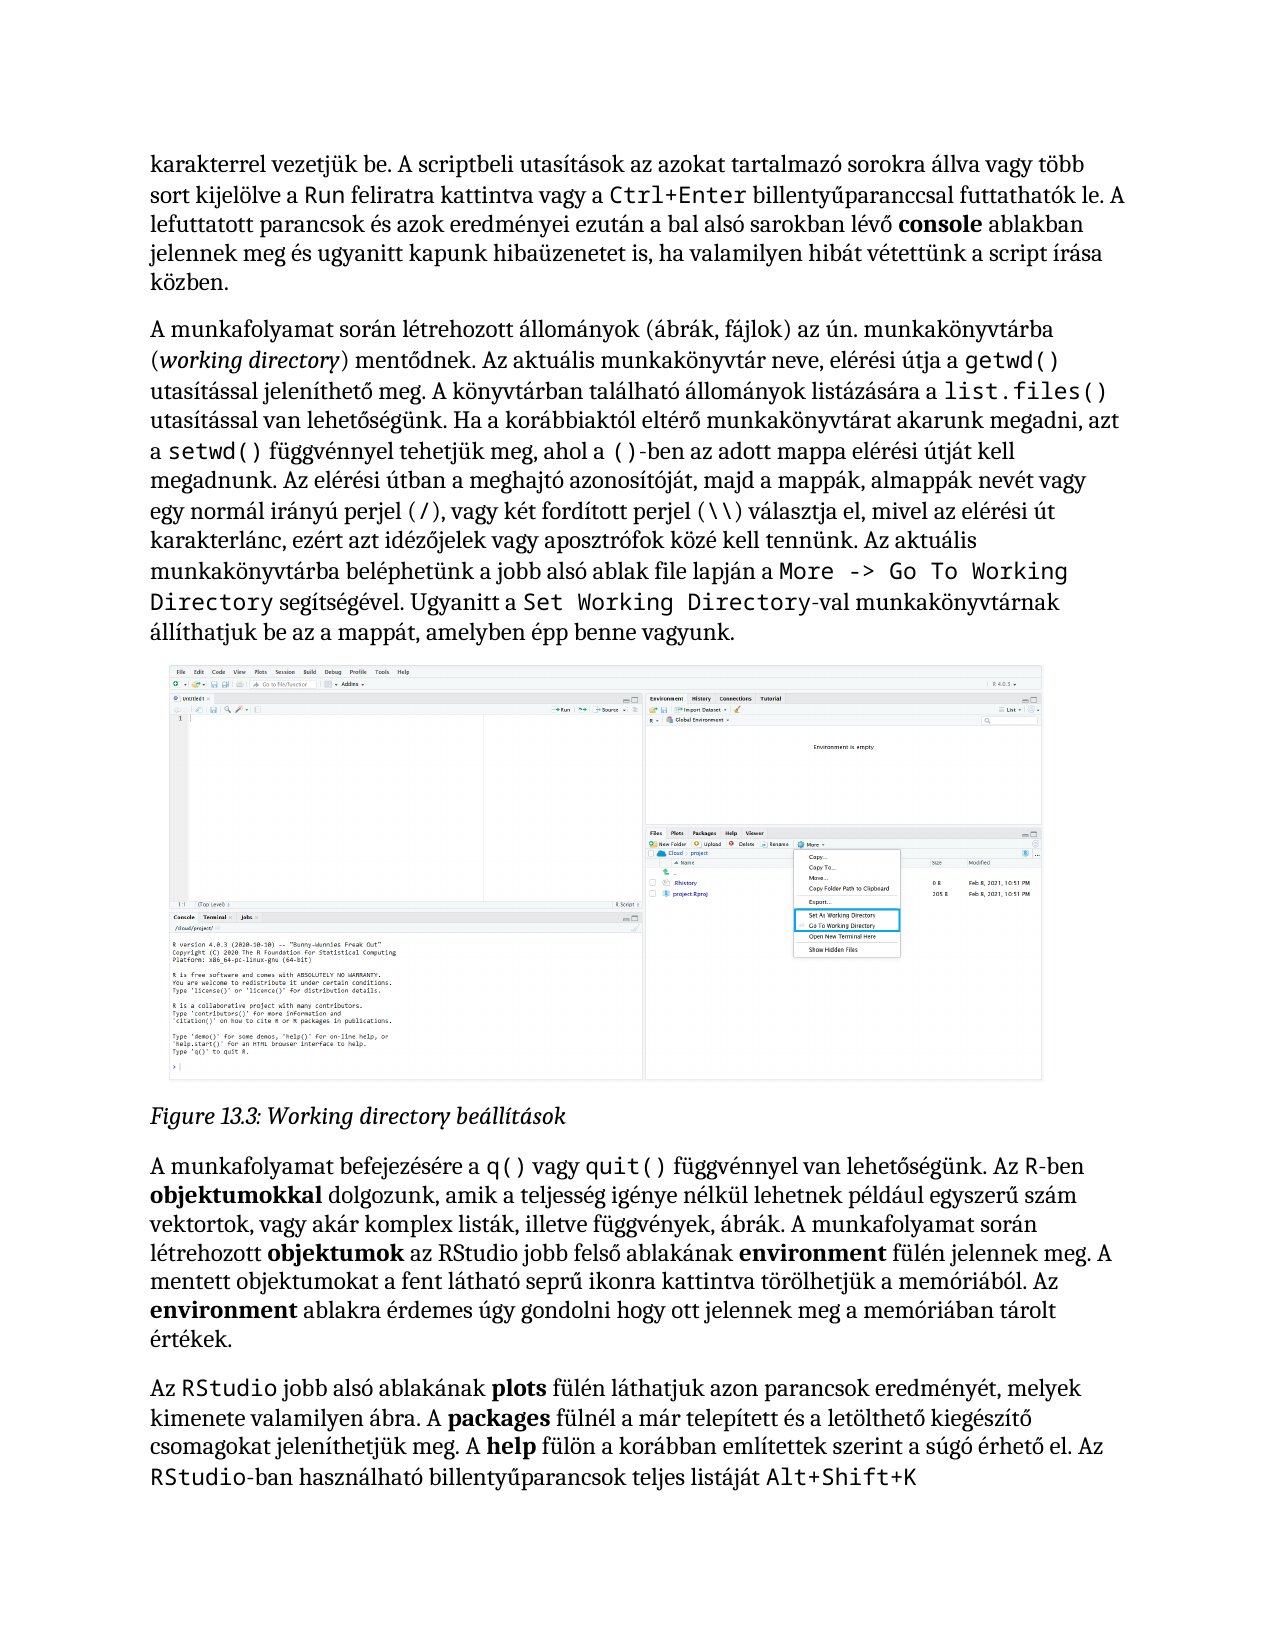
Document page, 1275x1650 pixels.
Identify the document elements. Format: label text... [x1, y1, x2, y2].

picture [168, 665, 1044, 1082]
text Figure 13.3: Working directory beállítások [150, 1102, 1125, 1131]
text A munkafolyamat befejezésére a q() vagy quit() függvénnyel van lehetőségünk. Az R-ben objektumokkal dolgozunk, amik a teljesség igénye nélkül lehetnek például egyszerű szám vektortok, vagy akár komplex listák, illetve függvények, ábrák. A munkafolyamat során létrehozott objektumok az RStudio jobb felső ablakának environment fülén jelennek meg. A mentett objektumokat a fent látható seprű ikonra kattintva törölhetjük a memóriából. Az environment ablakra érdemes úgy gondolni hogy ott jelennek meg a memóriában tárolt értékek. [150, 1150, 1125, 1353]
text A munkafolyamat során létrehozott állományok (ábrák, fájlok) az ún. munkakönyvtárba (working directory) mentődnek. Az aktuális munkakönyvtár neve, elérési útja a getwd() utasítással jeleníthető meg. A könyvtárban található állományok listázására a list.files() utasítással van lehetőségünk. Ha a korábbiaktól eltérő munkakönyvtárat akarunk megadni, azt a setwd() függvénnyel tehetjük meg, ahol a ()-ben az adott mappa elérési útját kell megadnunk. Az elérési útban a meghajtó azonosítóját, majd a mappák, almappák nevét vagy egy normál irányú perjel (/), vagy két fordított perjel (\\) választja el, mivel az elérési út karakterlánc, ezért azt idézőjelek vagy aposztrófok közé kell tennünk. Az aktuális munkakönyvtárba beléphetünk a jobb alsó ablak file lapján a More -> Go To Working Directory segítségével. Ugyanitt a Set Working Directory-val munkakönyvtárnak állíthatjuk be az a mappát, amelyben épp benne vagyunk. [150, 315, 1125, 646]
